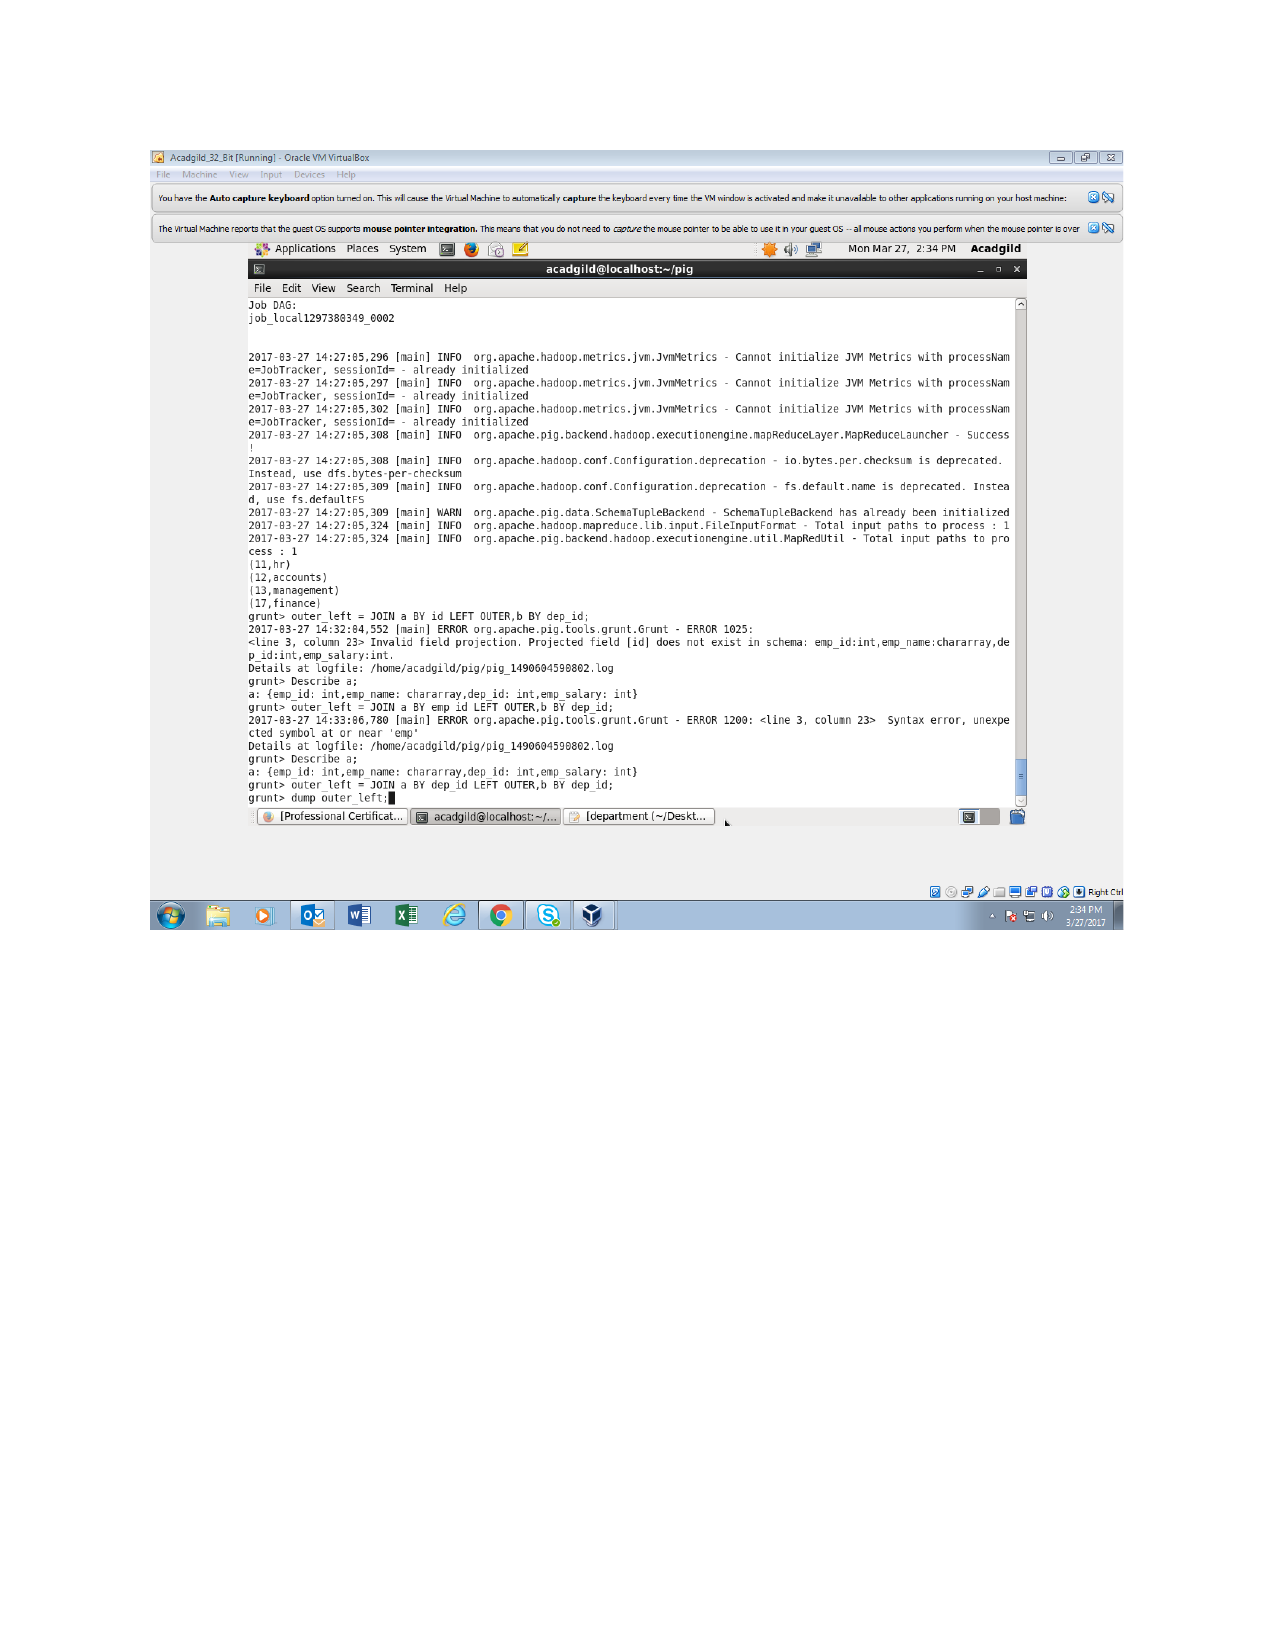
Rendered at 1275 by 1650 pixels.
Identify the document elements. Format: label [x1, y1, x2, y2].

picture [150, 150, 1124, 930]
